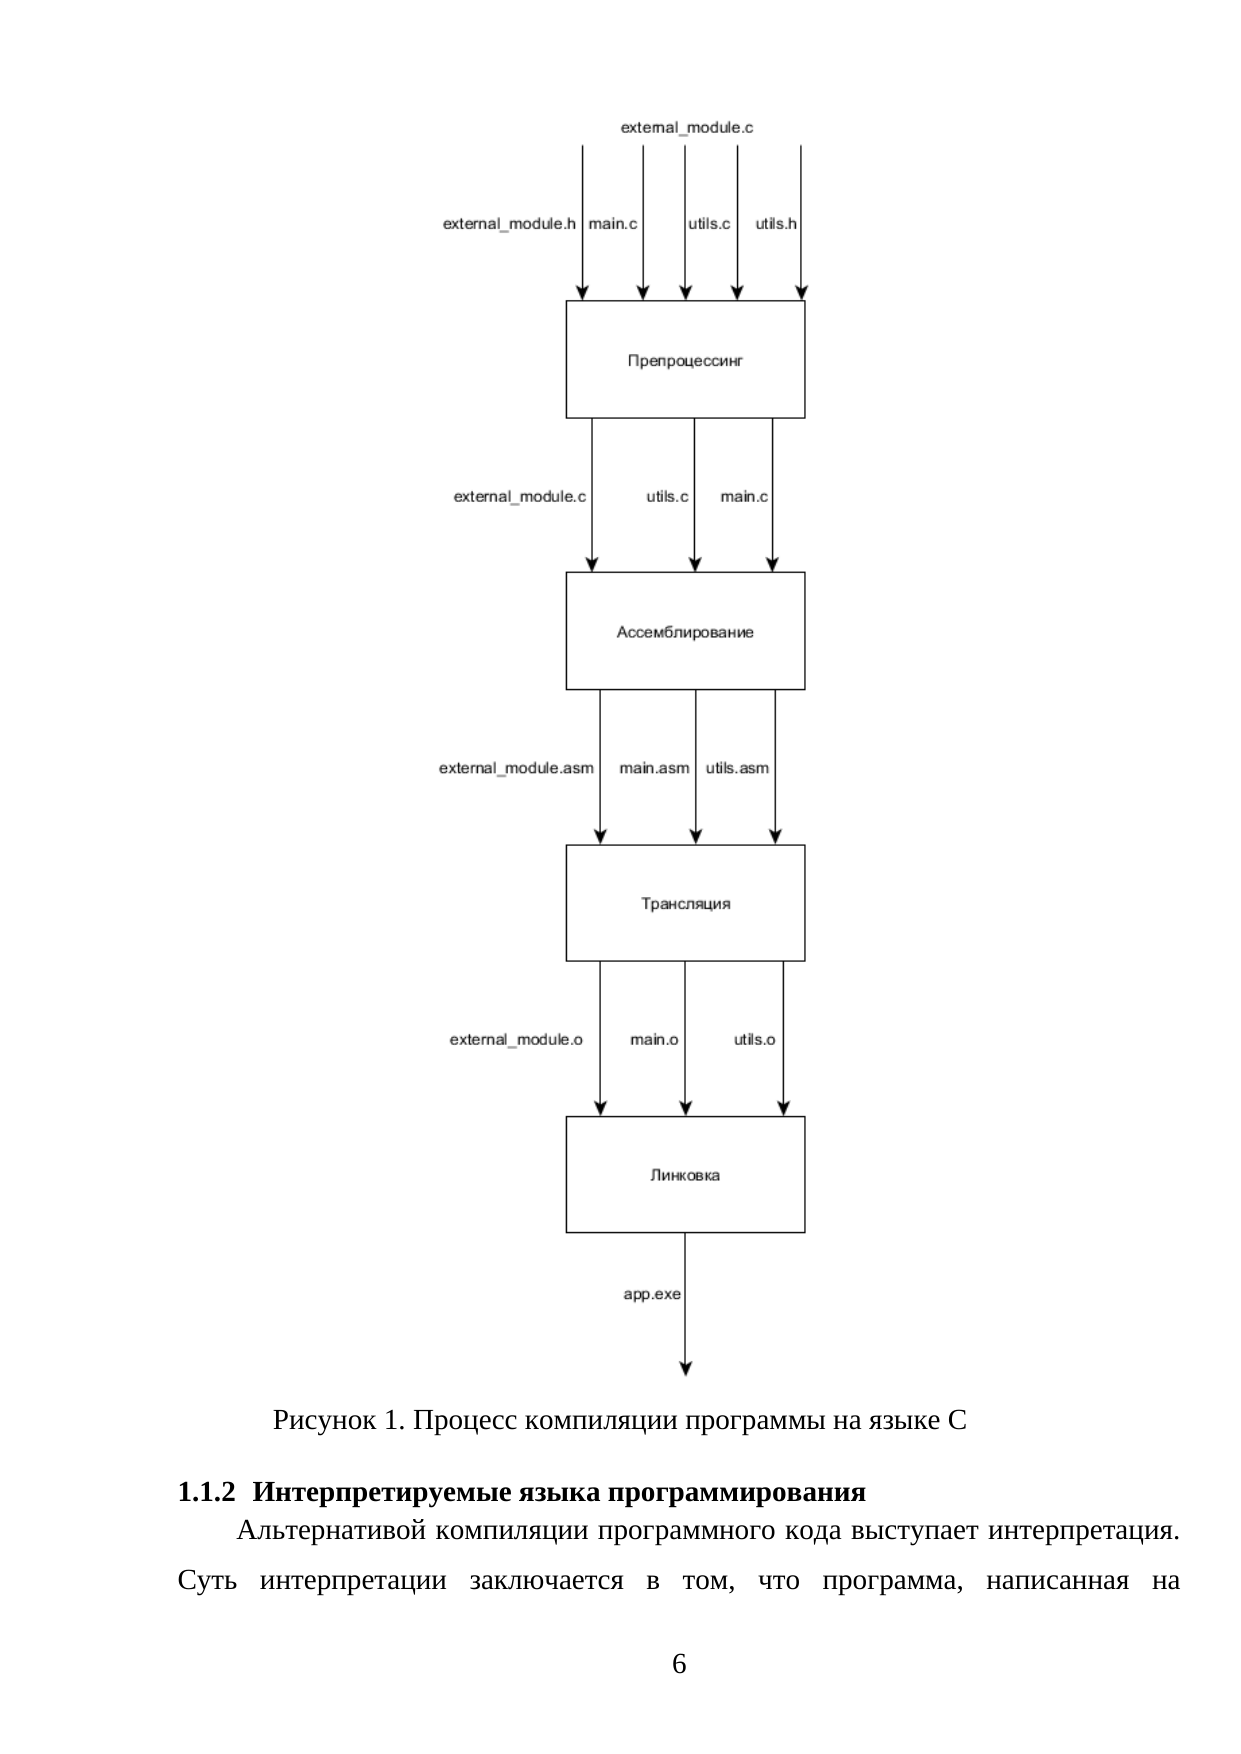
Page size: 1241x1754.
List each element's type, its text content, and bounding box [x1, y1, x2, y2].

subtitle Интерпретируемые языка программирования [177, 1474, 1181, 1507]
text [177, 1512, 1181, 1596]
text Рисунок 1. Процесс компиляции программы на языке С [0, 1402, 1240, 1436]
picture [415, 118, 826, 1386]
